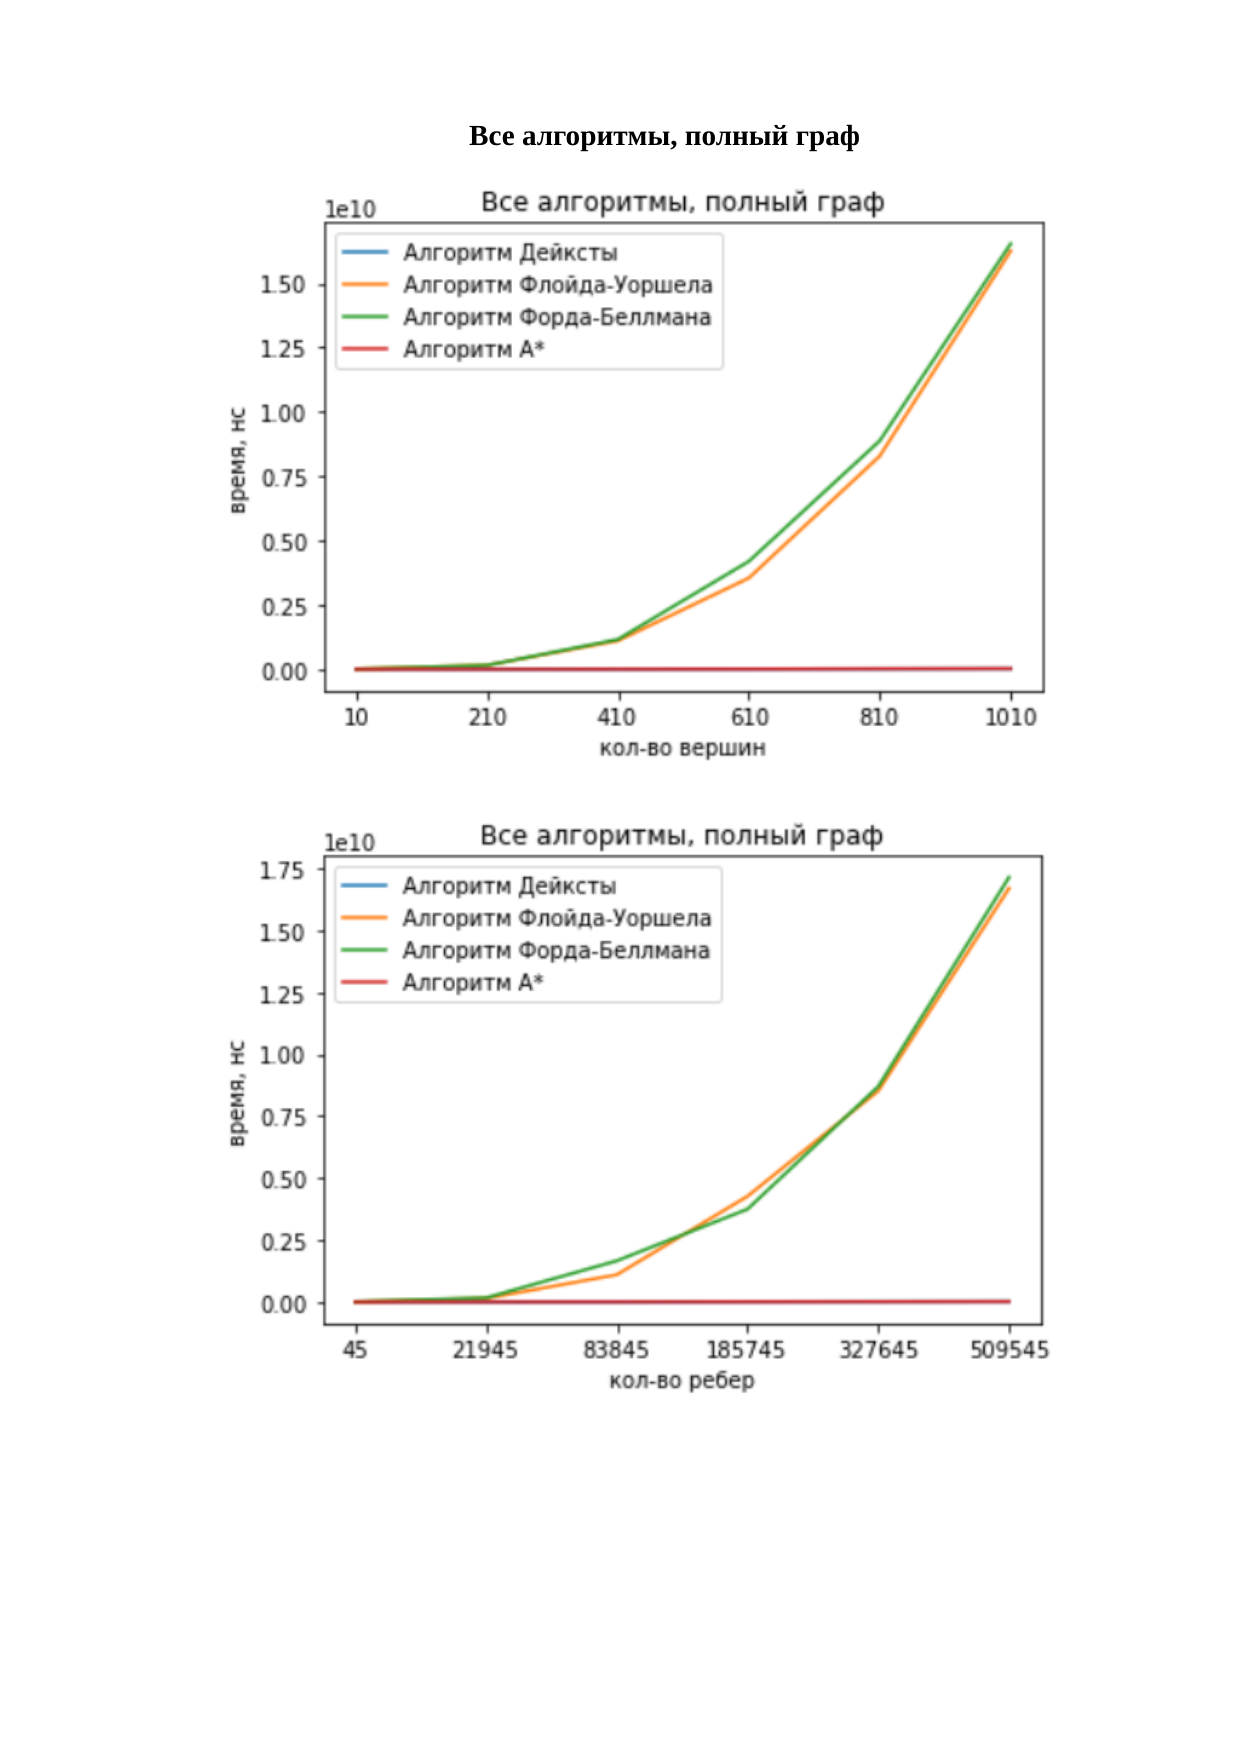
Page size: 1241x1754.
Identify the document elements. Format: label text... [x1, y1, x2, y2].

picture [200, 802, 1129, 1404]
picture [196, 171, 1133, 784]
text Все алгоритмы, полный граф [177, 118, 1152, 152]
